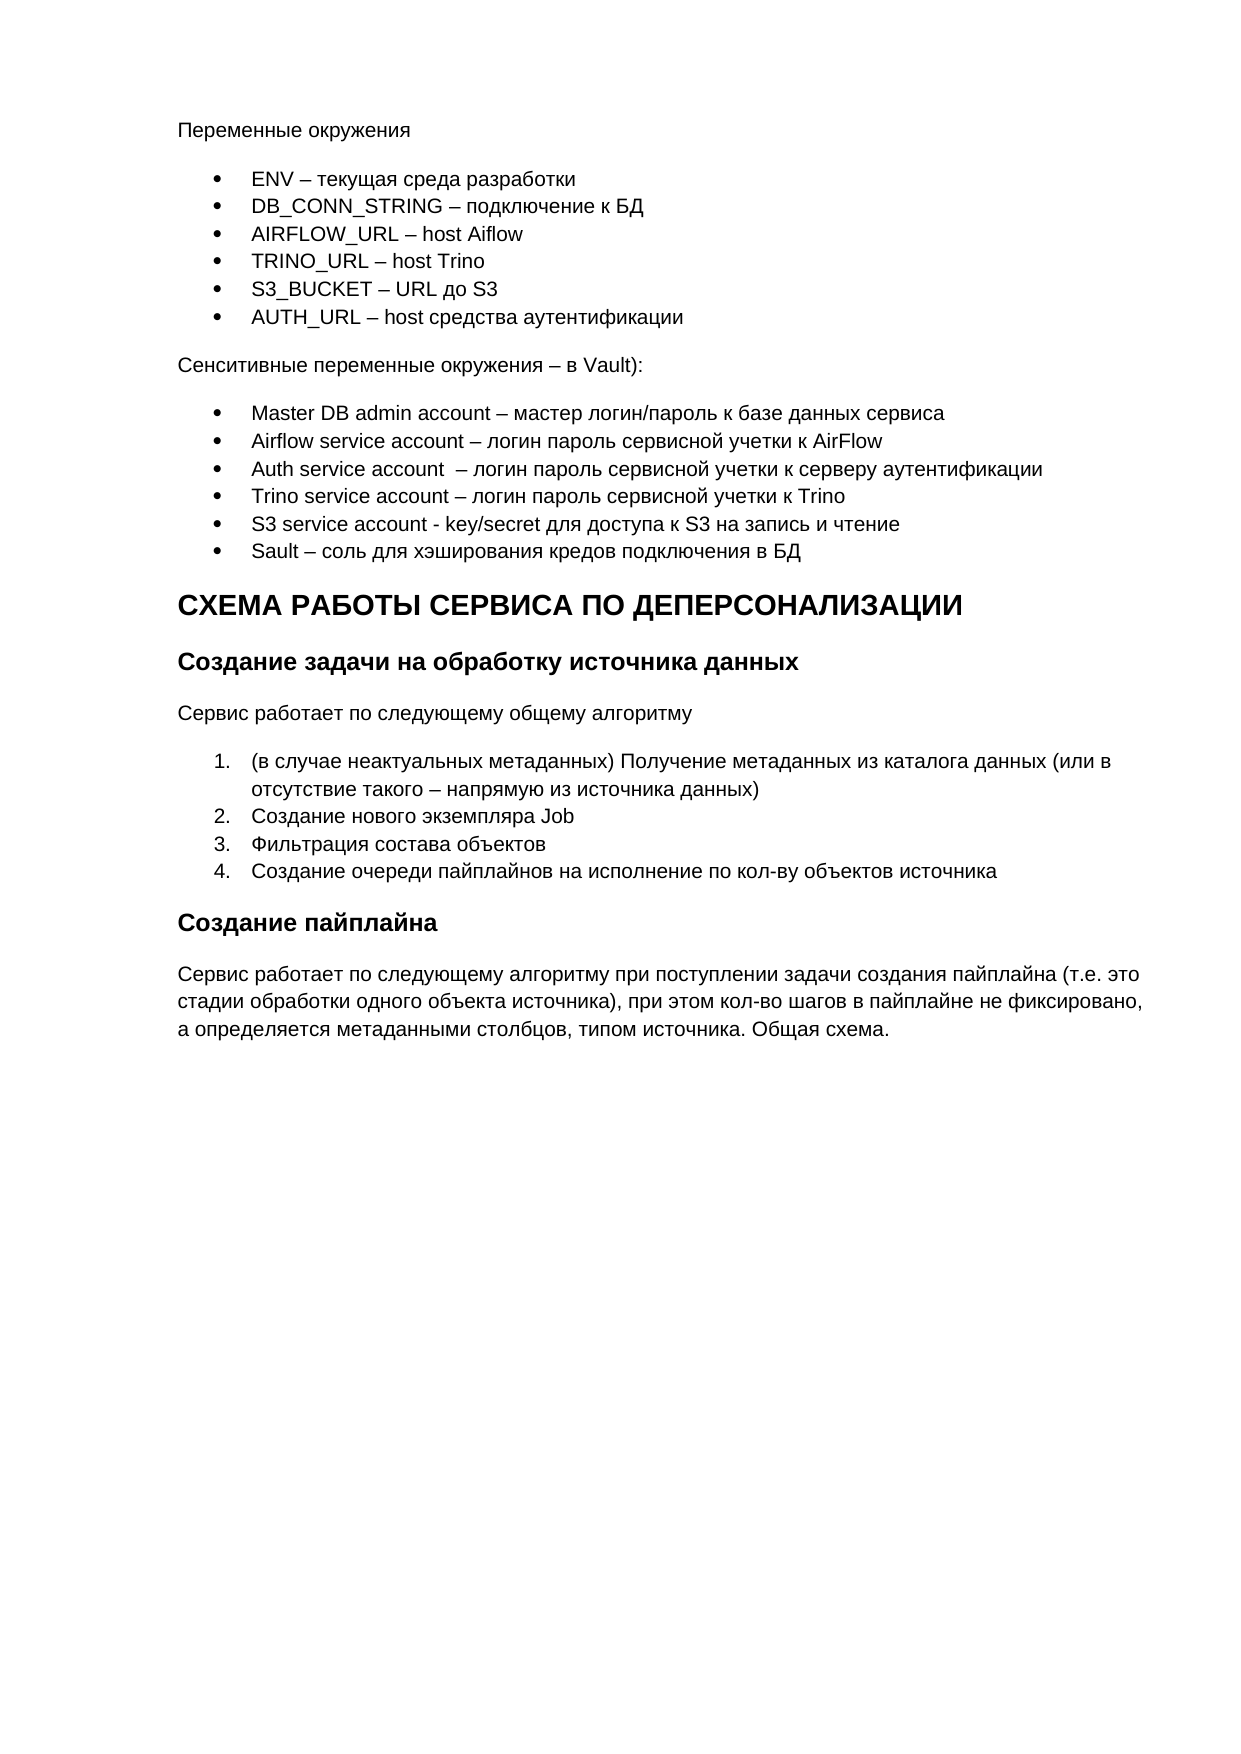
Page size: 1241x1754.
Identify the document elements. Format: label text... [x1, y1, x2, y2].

text СХЕМА РАБОТЫ СЕРВИСА ПО ДЕПЕРСОНАЛИЗАЦИИ [177, 588, 1152, 621]
list Master DB admin account – мастер логин/пароль к базе данных сервиса [213, 401, 1152, 425]
list Создание очереди пайплайнов на исполнение по кол-ву объектов источника [213, 859, 1152, 883]
list TRINO_URL – host Trino [213, 249, 1152, 273]
list AIRFLOW_URL – host Aiflow [213, 222, 1152, 246]
list Trino service account – логин пароль сервисной учетки к Trino [213, 484, 1152, 508]
text Сенситивные переменные окружения – в Vault): [177, 353, 1152, 377]
text Создание задачи на обработку источника данных [177, 647, 1152, 676]
list Sault – соль для хэширования кредов подключения в БД [213, 539, 1152, 563]
list AUTH_URL – host средства аутентификации [213, 304, 1152, 328]
text Переменные окружения [177, 118, 1152, 142]
list Создание нового экземпляра Job [213, 804, 1152, 828]
text Создание пайплайна [177, 908, 1152, 936]
list ENV – текущая среда разработки [213, 166, 1152, 191]
text Сервис работает по следующему алгоритму при поступлении задачи создания пайплайна (т.е. это стадии обработки одного объекта источника), при этом кол-во шагов в пайплайне не фиксировано, а определяется метаданными столбцов, типом источника. Общая схема. [177, 961, 1152, 1040]
list DB_CONN_STRING – подключение к БД [213, 194, 1152, 218]
list S3_BUCKET – URL до S3 [213, 277, 1152, 301]
list Фильтрация состава объектов [213, 832, 1152, 856]
text Сервис работает по следующему общему алгоритму [177, 701, 1152, 725]
list (в случае неактуальных метаданных) Получение метаданных из каталога данных (или в отсутствие такого – напрямую из источника данных) [213, 749, 1152, 801]
list Auth service account – логин пароль сервисной учетки к серверу аутентификации [213, 456, 1152, 481]
list Airflow service account – логин пароль сервисной учетки к AirFlow [213, 429, 1152, 453]
list S3 service account - key/secret для доступа к S3 на запись и чтение [213, 512, 1152, 536]
